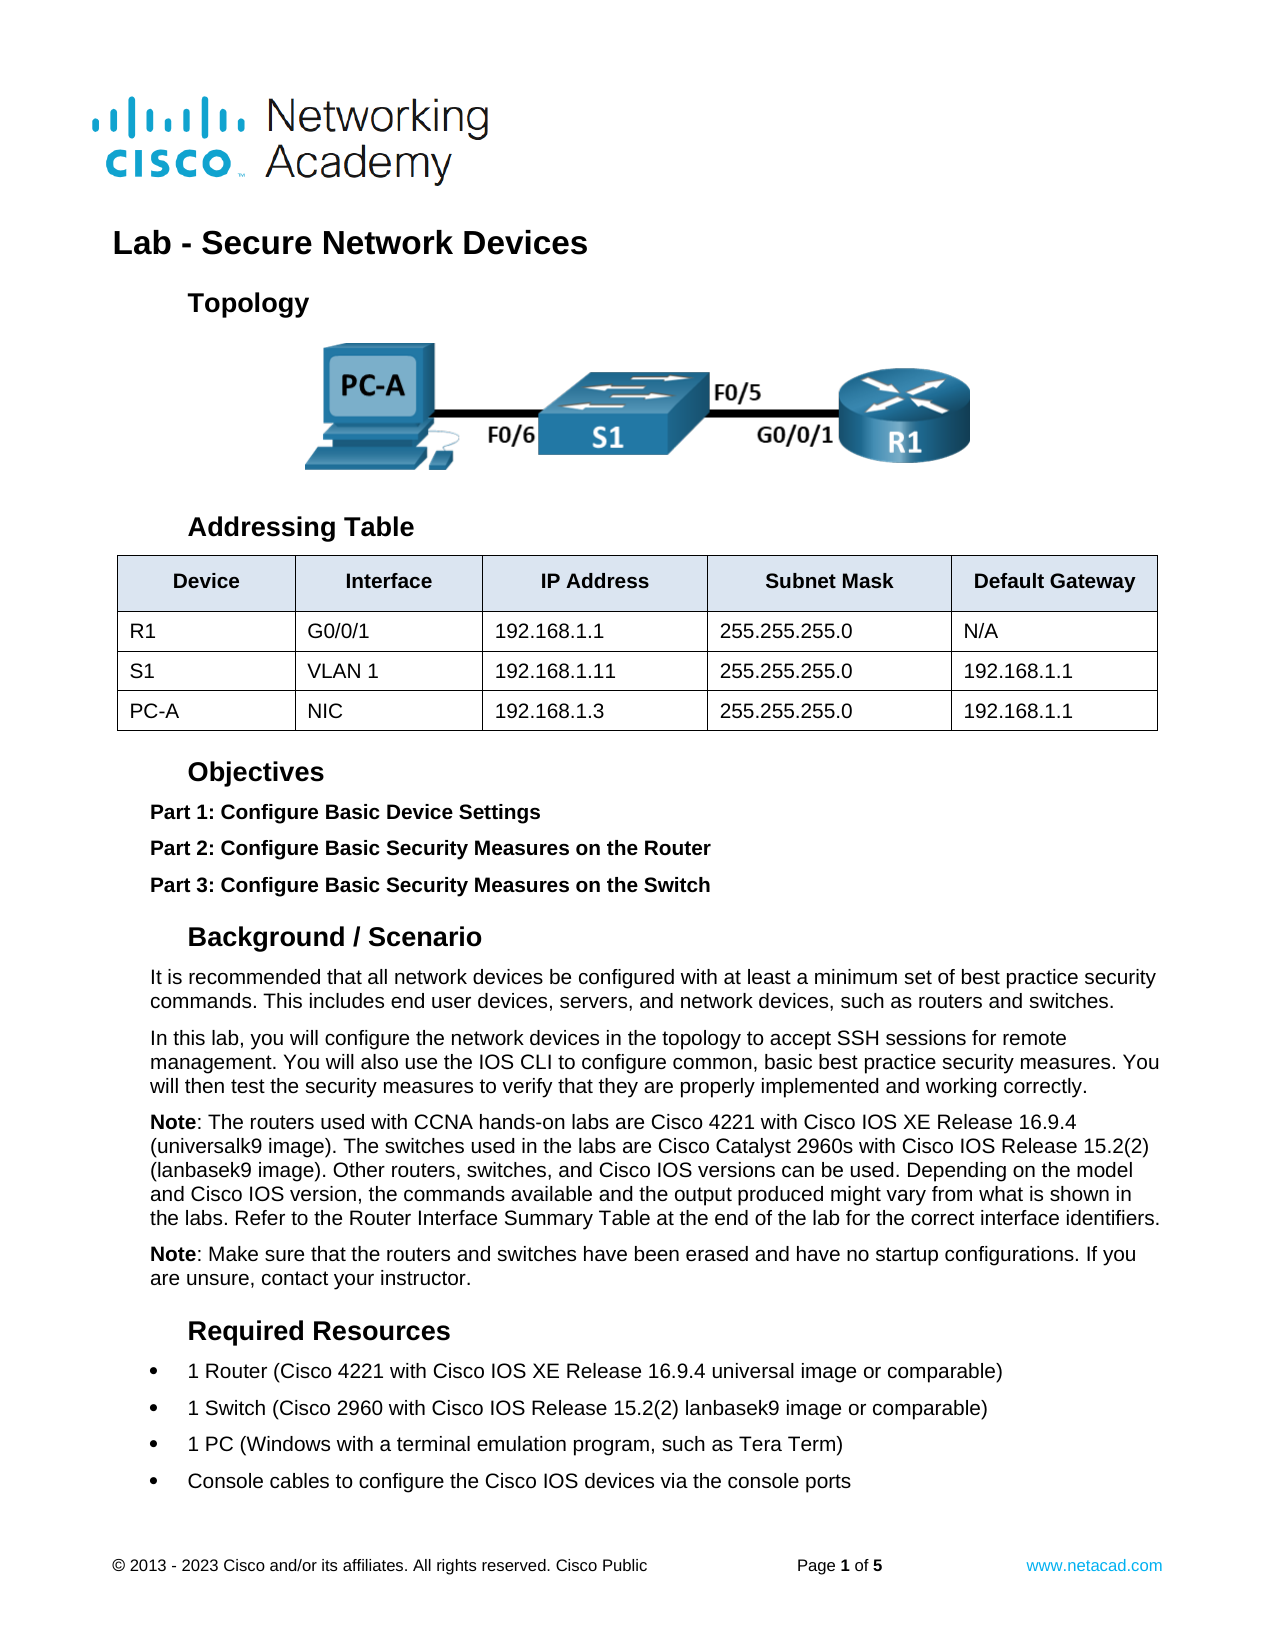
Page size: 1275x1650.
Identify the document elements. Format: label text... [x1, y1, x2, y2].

table_cell N/A [952, 612, 1157, 651]
table_header Default Gateway [952, 556, 1157, 611]
table_header Subnet Mask [708, 556, 951, 611]
text 1 Switch (Cisco 2960 with Cisco IOS Release 15.2(2) lanbasek9 image or comparable) [150, 1396, 1162, 1419]
table_cell 192.168.1.1 [952, 652, 1157, 690]
subtitle Background / Scenario [112, 921, 1162, 953]
table_cell 192.168.1.1 [483, 612, 707, 651]
text 1 PC (Windows with a terminal emulation program, such as Tera Term) [150, 1432, 1162, 1456]
text In this lab, you will configure the network devices in the topology to accept SSH sessions for remote management. You will also use the IOS CLI to configure common, basic best practice security measures. You will then test the security measures to verify that they are properly implemented and working correctly. [150, 1026, 1162, 1097]
table_cell NIC [296, 691, 482, 730]
subtitle Objectives [112, 756, 1162, 787]
table_cell G0/0/1 [296, 612, 482, 651]
table_header Interface [296, 556, 482, 611]
table_cell 255.255.255.0 [708, 612, 951, 651]
picture [305, 343, 970, 482]
table_cell 255.255.255.0 [708, 652, 951, 690]
table_cell 192.168.1.11 [483, 652, 707, 690]
table_cell 192.168.1.3 [483, 691, 707, 730]
text Note: The routers used with CCNA hands-on labs are Cisco 4221 with Cisco IOS XE Release 16.9.4 (universalk9 image). The switches used in the labs are Cisco Catalyst 2960s with Cisco IOS Release 15.2(2) (lanbasek9 image). Other routers, switches, and Cisco IOS versions can be used. Depending on the model and Cisco IOS version, the commands available and the output produced might vary from what is shown in the labs. Refer to the Router Interface Summary Table at the end of the lab for the correct interface identifiers. [150, 1110, 1162, 1230]
subtitle Required Resources [112, 1315, 1162, 1346]
text Console cables to configure the Cisco IOS devices via the console ports [150, 1469, 1162, 1493]
table_header Device [118, 556, 295, 611]
text 1 Router (Cisco 4221 with Cisco IOS XE Release 16.9.4 universal image or comparable) [150, 1359, 1162, 1383]
table_cell VLAN 1 [296, 652, 482, 690]
subtitle Topology [112, 287, 1162, 318]
subtitle Addressing Table [112, 511, 1162, 542]
picture [82, 81, 507, 214]
text Part 1: Configure Basic Device Settings [150, 799, 1162, 823]
text Note: Make sure that the routers and switches have been erased and have no startup configurations. If you are unsure, contact your instructor. [150, 1242, 1162, 1290]
table_cell 255.255.255.0 [708, 691, 951, 730]
text It is recommended that all network devices be configured with at least a minimum set of best practice security commands. This includes end user devices, servers, and network devices, such as routers and switches. [150, 965, 1162, 1013]
table_cell R1 [118, 612, 295, 651]
table_header IP Address [483, 556, 707, 611]
table_cell PC-A [118, 691, 295, 730]
text Part 2: Configure Basic Security Measures on the Router [150, 836, 1162, 860]
table_cell S1 [118, 652, 295, 690]
table_cell 192.168.1.1 [952, 691, 1157, 730]
text Part 3: Configure Basic Security Measures on the Switch [150, 872, 1162, 896]
